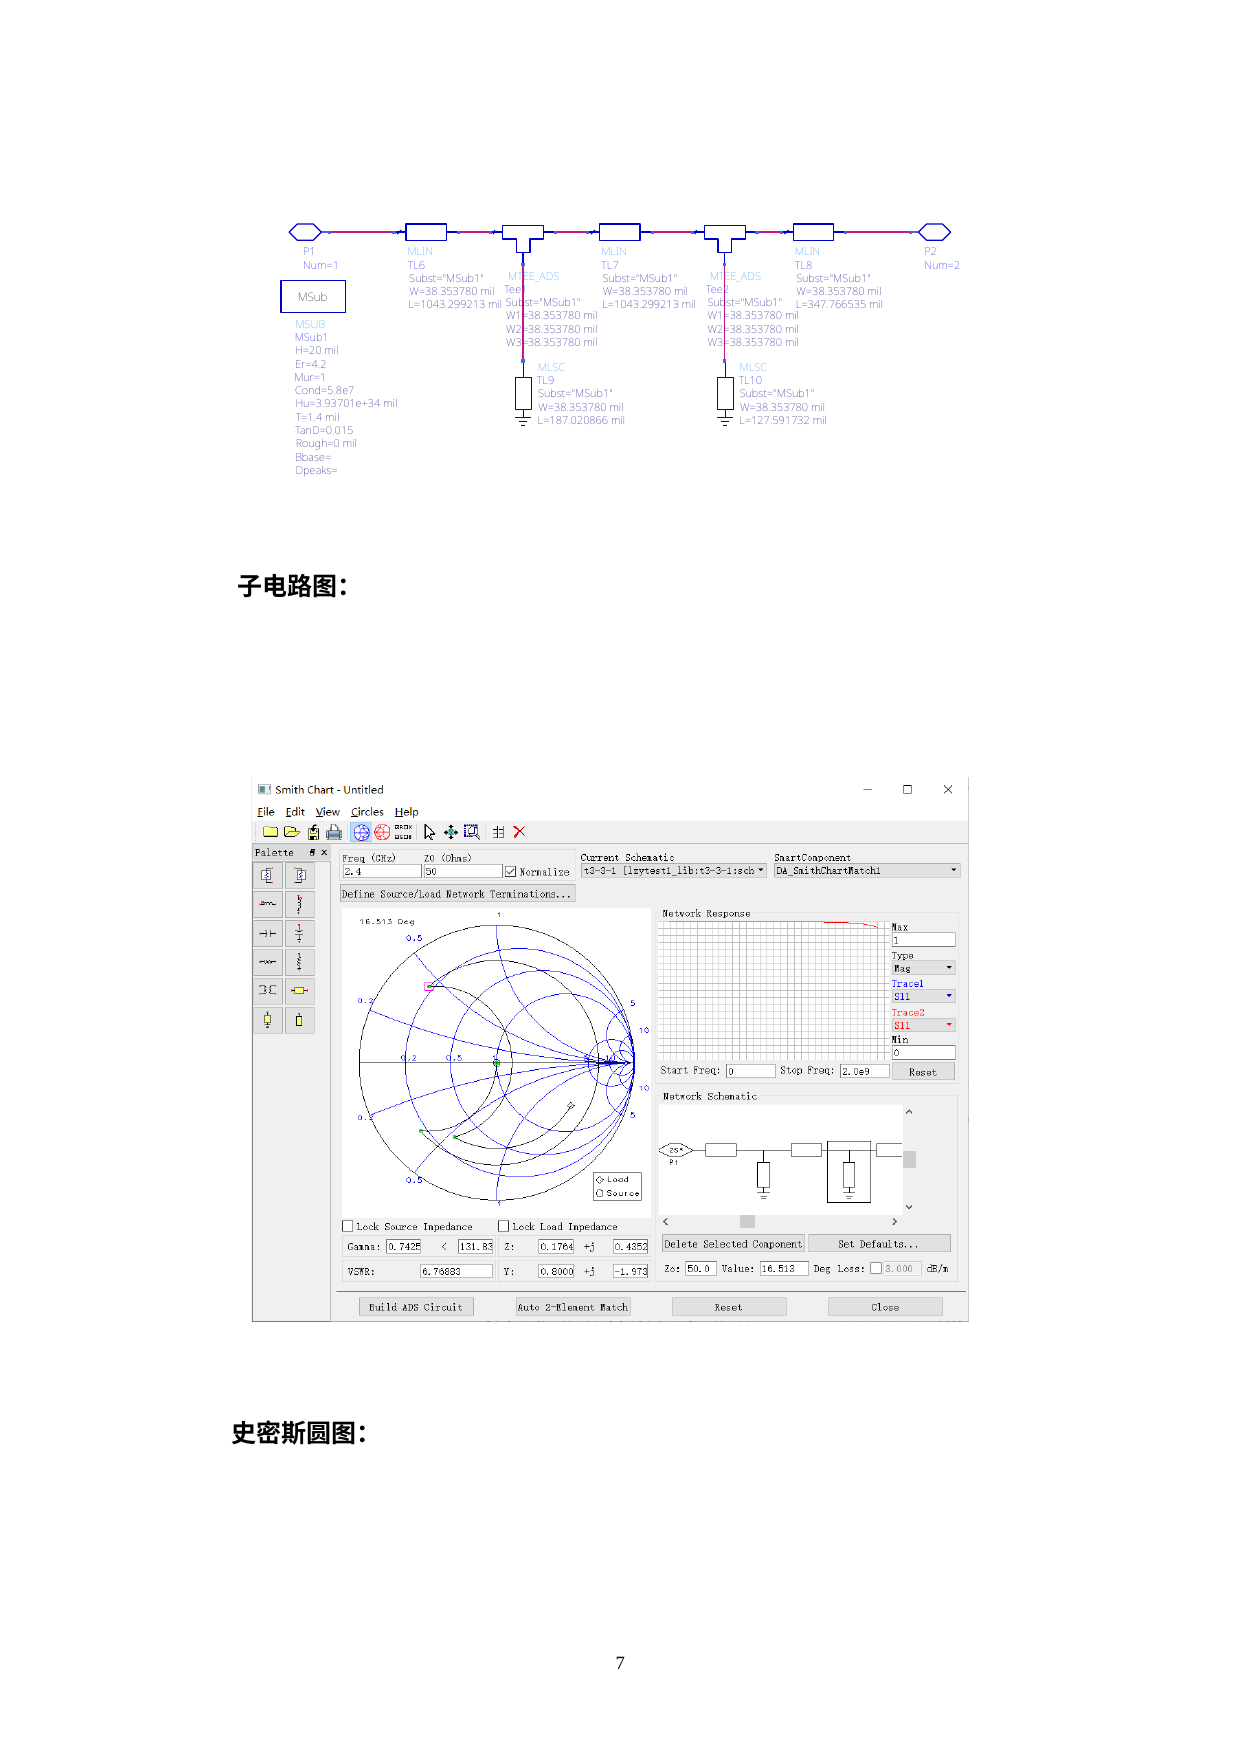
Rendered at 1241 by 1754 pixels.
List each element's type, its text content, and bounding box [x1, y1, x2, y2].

text 子电路图： [187, 162, 1053, 617]
picture [251, 777, 969, 1322]
